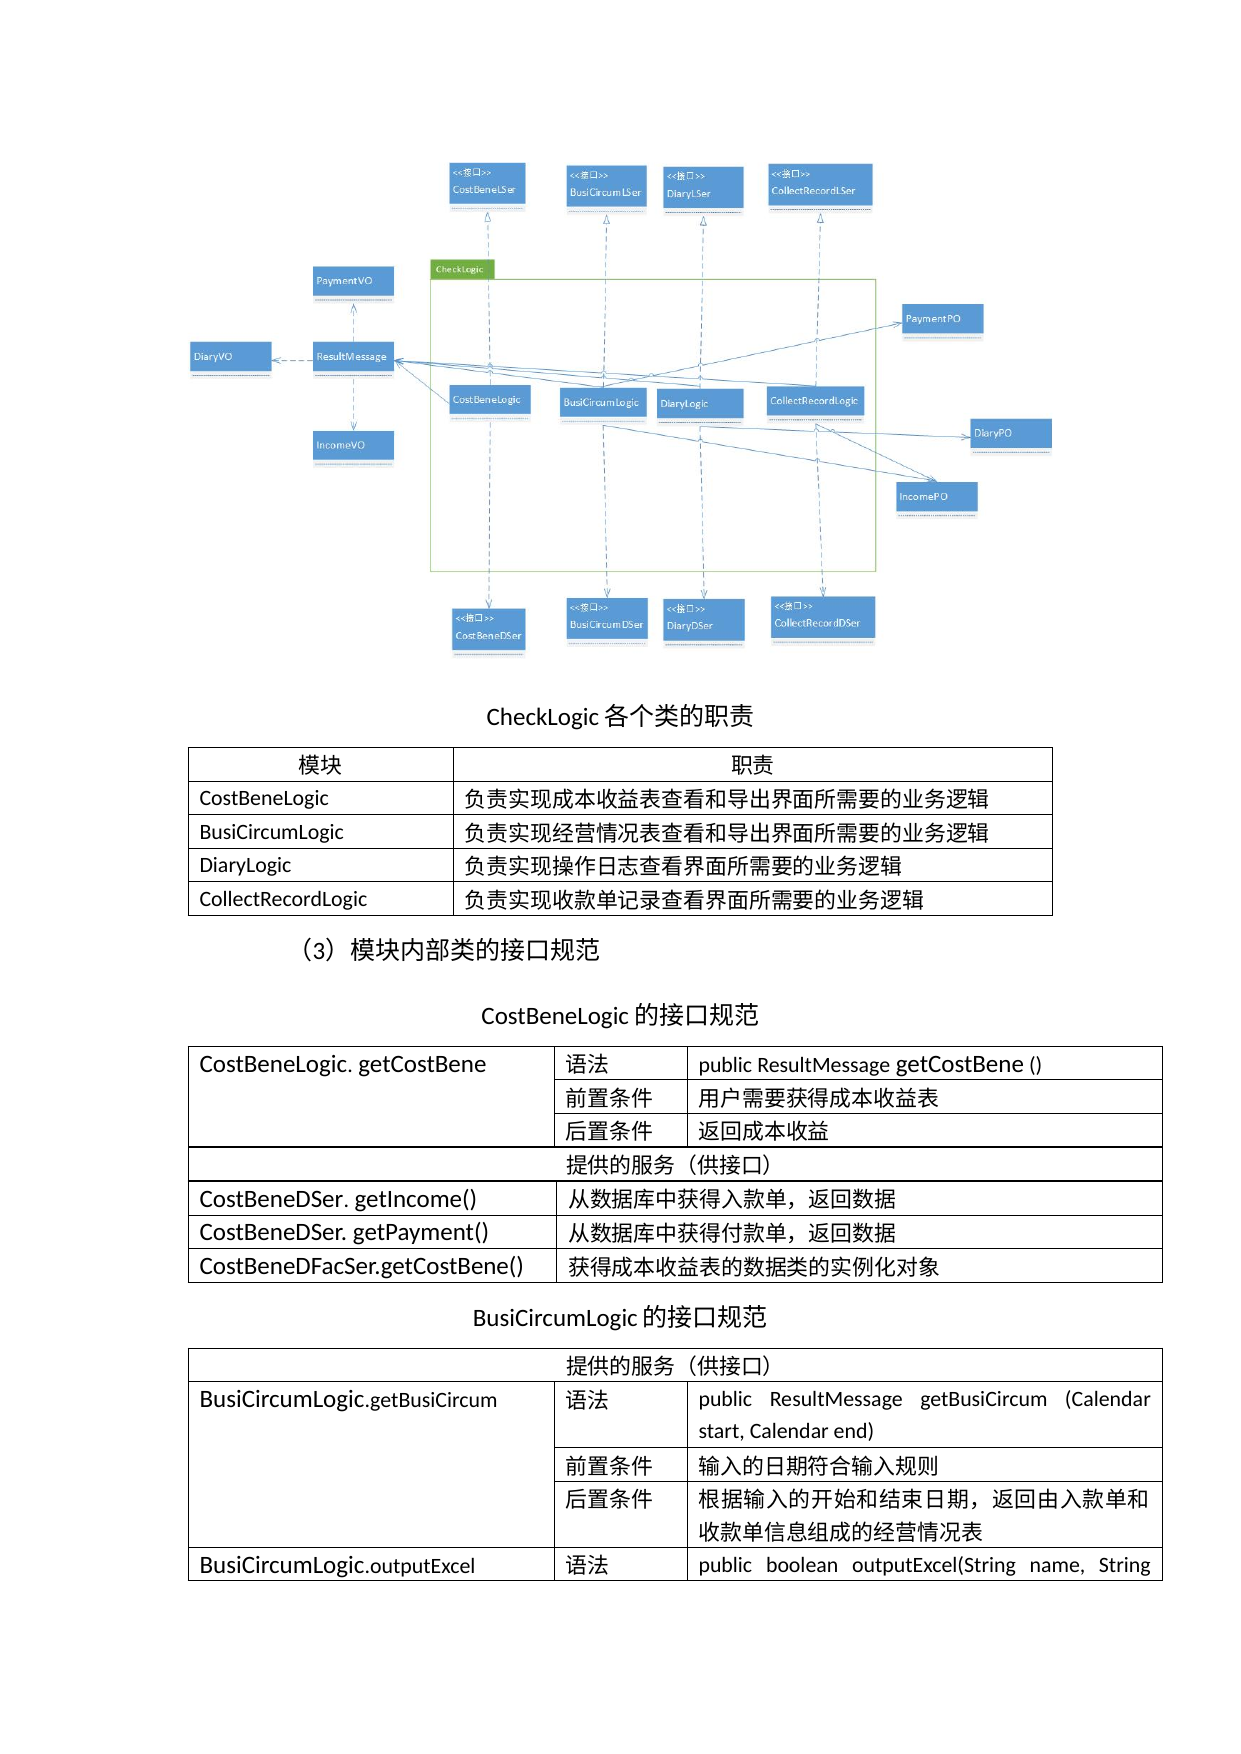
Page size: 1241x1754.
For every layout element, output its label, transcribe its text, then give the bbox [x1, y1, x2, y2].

table_cell 用户需要获得成本收益表 [688, 1080, 1162, 1113]
table_cell BusiCircumLogic.outputExcel [189, 1548, 554, 1580]
table_cell 语法 [555, 1382, 687, 1447]
text CostBeneLogic的接口规范 [187, 981, 1053, 1046]
table_cell 根据输入的开始和结束日期，返回由入款单和收款单信息组成的经营情况表 [688, 1482, 1162, 1547]
table_cell 后置条件 [555, 1482, 687, 1547]
picture [187, 162, 1053, 659]
text CheckLogic各个类的职责 [187, 682, 1053, 747]
table_cell CollectRecordLogic [189, 882, 453, 915]
table_cell 后置条件 [555, 1114, 687, 1146]
table_cell 前置条件 [555, 1080, 687, 1113]
table_cell 从数据库中获得付款单，返回数据 [557, 1216, 1162, 1248]
table_cell CostBeneLogic [189, 782, 453, 814]
table_cell 负责实现收款单记录查看界面所需要的业务逻辑 [454, 882, 1052, 915]
table_header public ResultMessage getCostBene () [688, 1047, 1162, 1079]
table_cell BusiCircumLogic.getBusiCircum [189, 1382, 554, 1547]
table_cell 获得成本收益表的数据类的实例化对象 [557, 1249, 1162, 1282]
table_cell 返回成本收益 [688, 1114, 1162, 1146]
table_cell 提供的服务（供接口） [189, 1148, 1162, 1180]
text （3）模块内部类的接口规范 [262, 916, 1053, 981]
table_header 模块 [189, 748, 453, 781]
table_header 语法 [555, 1047, 687, 1079]
table_header 职责 [454, 748, 1052, 781]
table_cell 语法 [555, 1548, 687, 1580]
table_cell 负责实现操作日志查看界面所需要的业务逻辑 [454, 849, 1052, 881]
table_cell DiaryLogic [189, 849, 453, 881]
table_cell 负责实现成本收益表查看和导出界面所需要的业务逻辑 [454, 782, 1052, 814]
text BusiCircumLogic的接口规范 [187, 1283, 1053, 1348]
table_cell 负责实现经营情况表查看和导出界面所需要的业务逻辑 [454, 815, 1052, 848]
table_cell BusiCircumLogic [189, 815, 453, 848]
table_cell public boolean outputExcel(String name, String location) [688, 1548, 1162, 1580]
table_cell CostBeneDFacSer.getCostBene() [189, 1249, 556, 1282]
table_cell 输入的日期符合输入规则 [688, 1448, 1162, 1481]
table_header 提供的服务（供接口） [189, 1349, 1162, 1381]
table_header 从数据库中获得入款单，返回数据 [557, 1182, 1162, 1214]
table_cell public ResultMessage getBusiCircum (Calendar start, Calendar end) [688, 1382, 1162, 1447]
table_cell 前置条件 [555, 1448, 687, 1481]
table_cell CostBeneDSer. getPayment() [189, 1216, 556, 1248]
table_header CostBeneLogic. getCostBene [189, 1047, 554, 1146]
table_header CostBeneDSer. getIncome() [189, 1182, 556, 1214]
